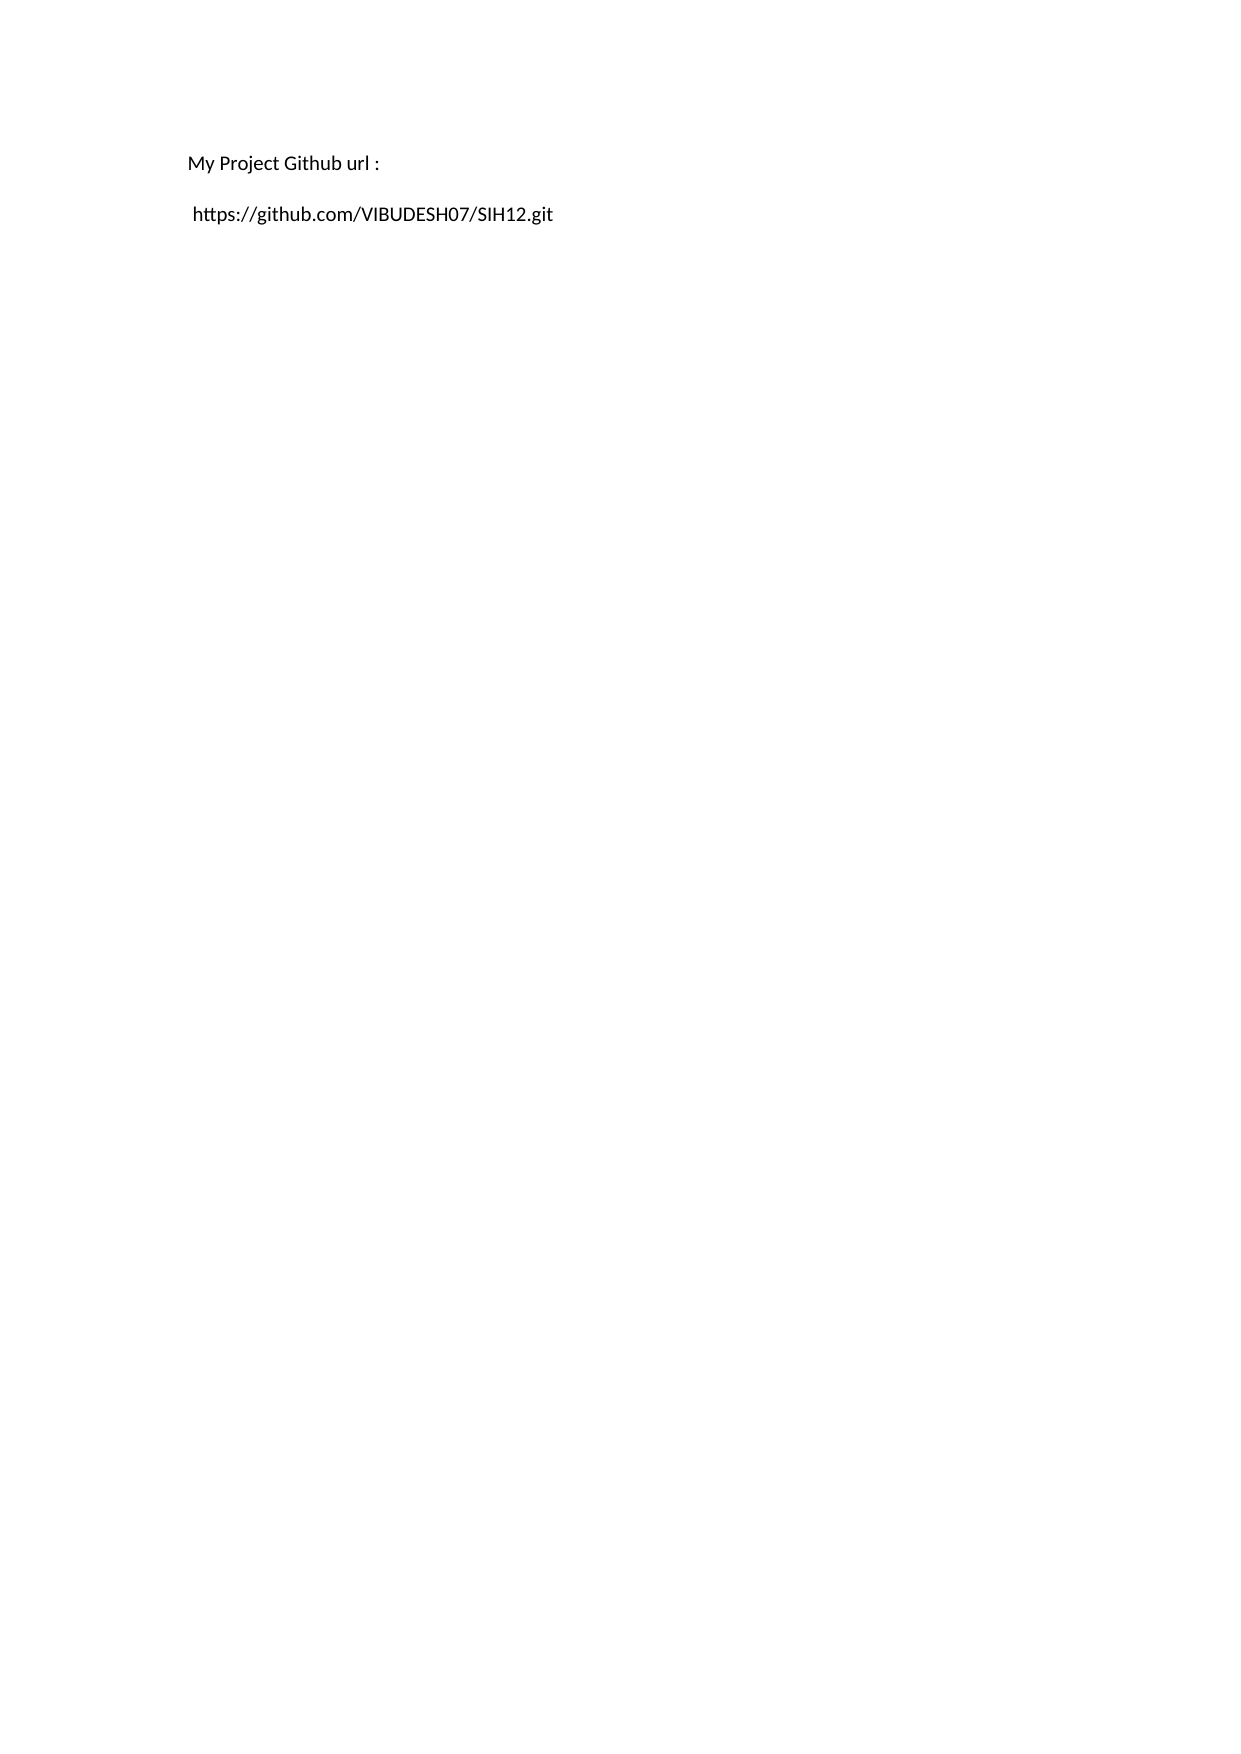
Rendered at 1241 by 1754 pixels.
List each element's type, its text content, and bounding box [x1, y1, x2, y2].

text My Project Github url : [187, 150, 1053, 175]
text https://github.com/VIBUDESH07/SIH12.git [187, 201, 1053, 226]
